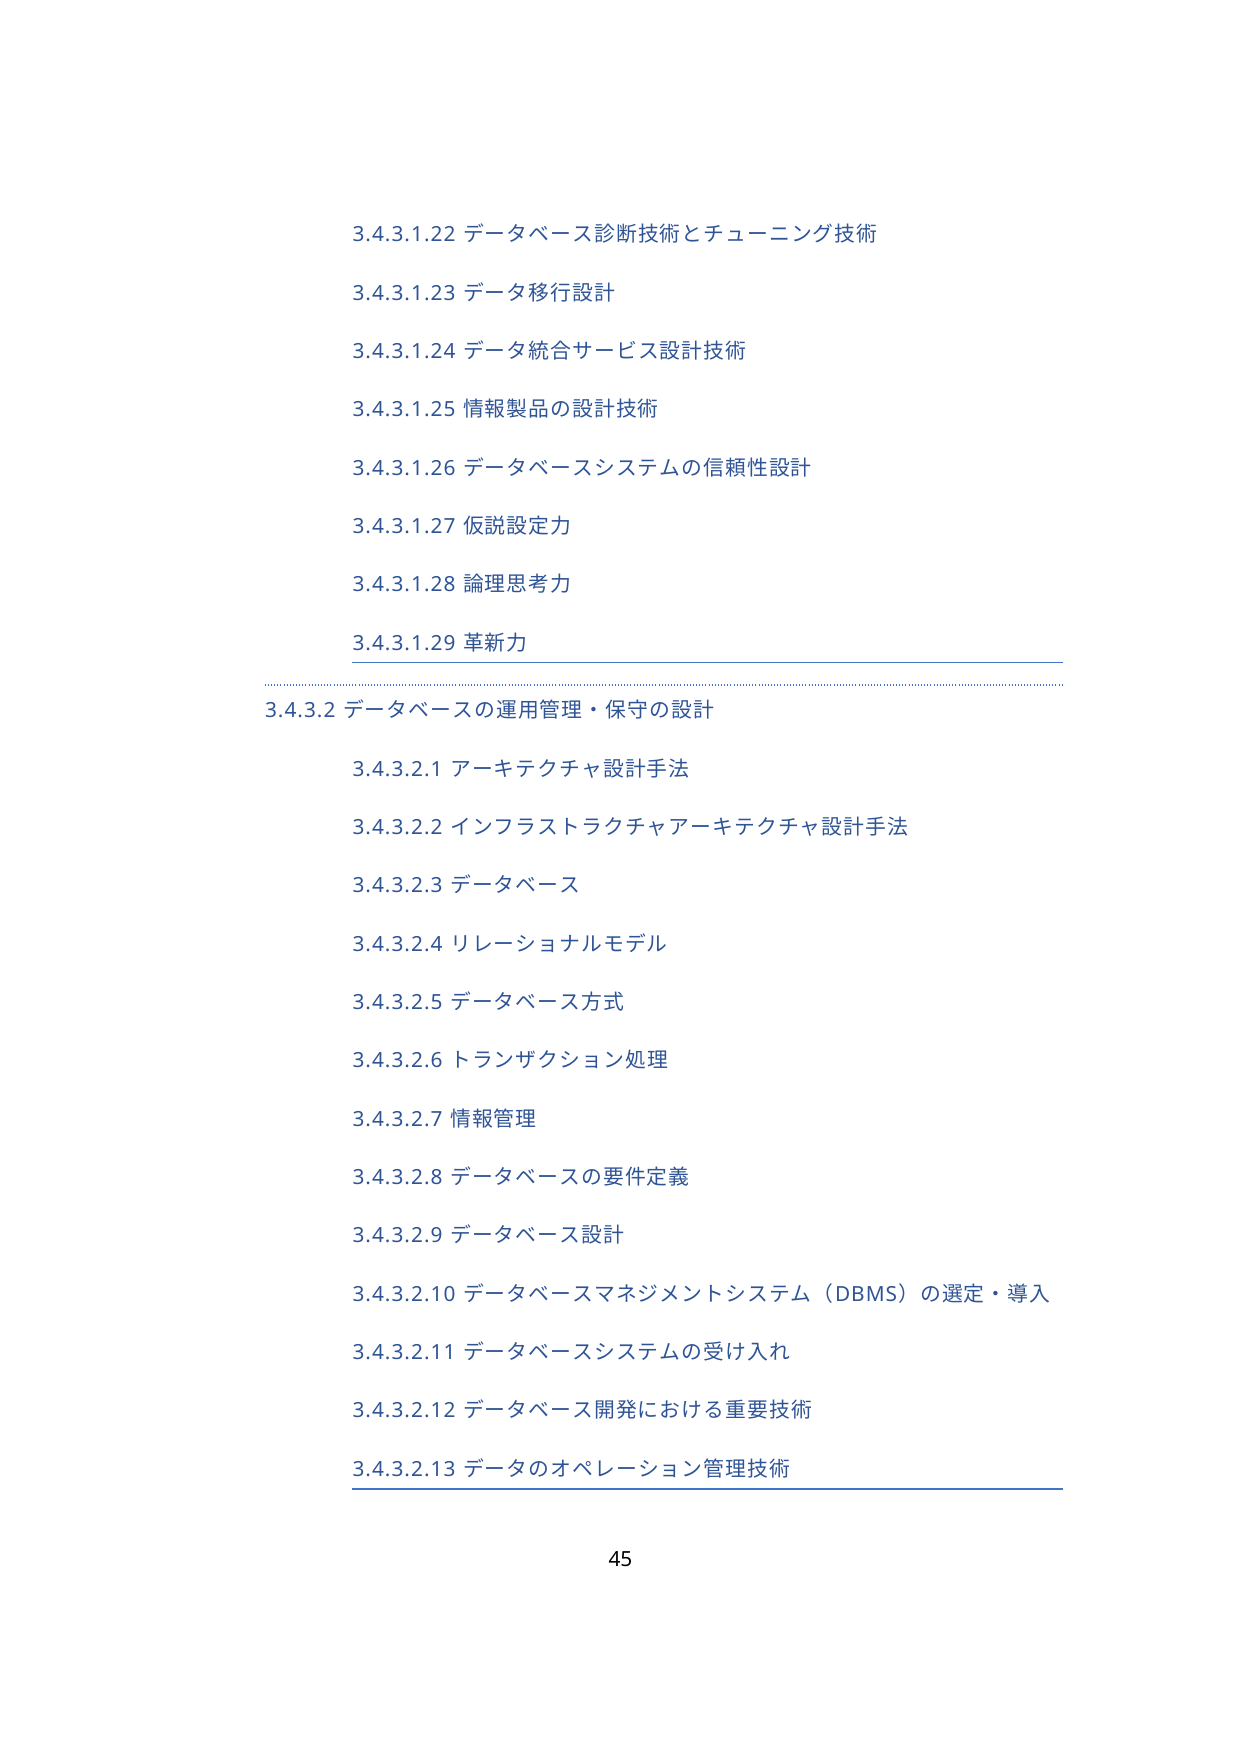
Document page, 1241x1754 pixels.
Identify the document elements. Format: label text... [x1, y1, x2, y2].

text データベース診断技術とチューニング技術 [352, 214, 1063, 252]
text 情報管理 [352, 1098, 1063, 1136]
text 革新力 [352, 622, 1063, 662]
text 情報製品の設計技術 [352, 389, 1063, 427]
text データベースマネジメントシステム（DBMS）の選定・導入 [352, 1273, 1063, 1311]
text データベース [352, 865, 1063, 903]
text データ統合サービス設計技術 [352, 331, 1063, 368]
text データ移行設計 [352, 272, 1063, 310]
text データベース開発における重要技術 [352, 1390, 1063, 1428]
text 論理思考力 [352, 564, 1063, 602]
text トランザクション処理 [352, 1040, 1063, 1078]
text データのオペレーション管理技術 [352, 1448, 1063, 1488]
text データベースシステムの信頼性設計 [352, 447, 1063, 485]
text インフラストラクチャアーキテクチャ設計手法 [352, 807, 1063, 844]
text アーキテクチャ設計手法 [352, 748, 1063, 786]
text 仮説設定力 [352, 506, 1063, 543]
text データベース設計 [352, 1215, 1063, 1253]
text データベースの要件定義 [352, 1157, 1063, 1194]
text データベースの運用管理・保守の設計 [265, 684, 1063, 728]
text データベースシステムの受け入れ [352, 1332, 1063, 1369]
text リレーショナルモデル [352, 923, 1063, 961]
text データベース方式 [352, 982, 1063, 1019]
